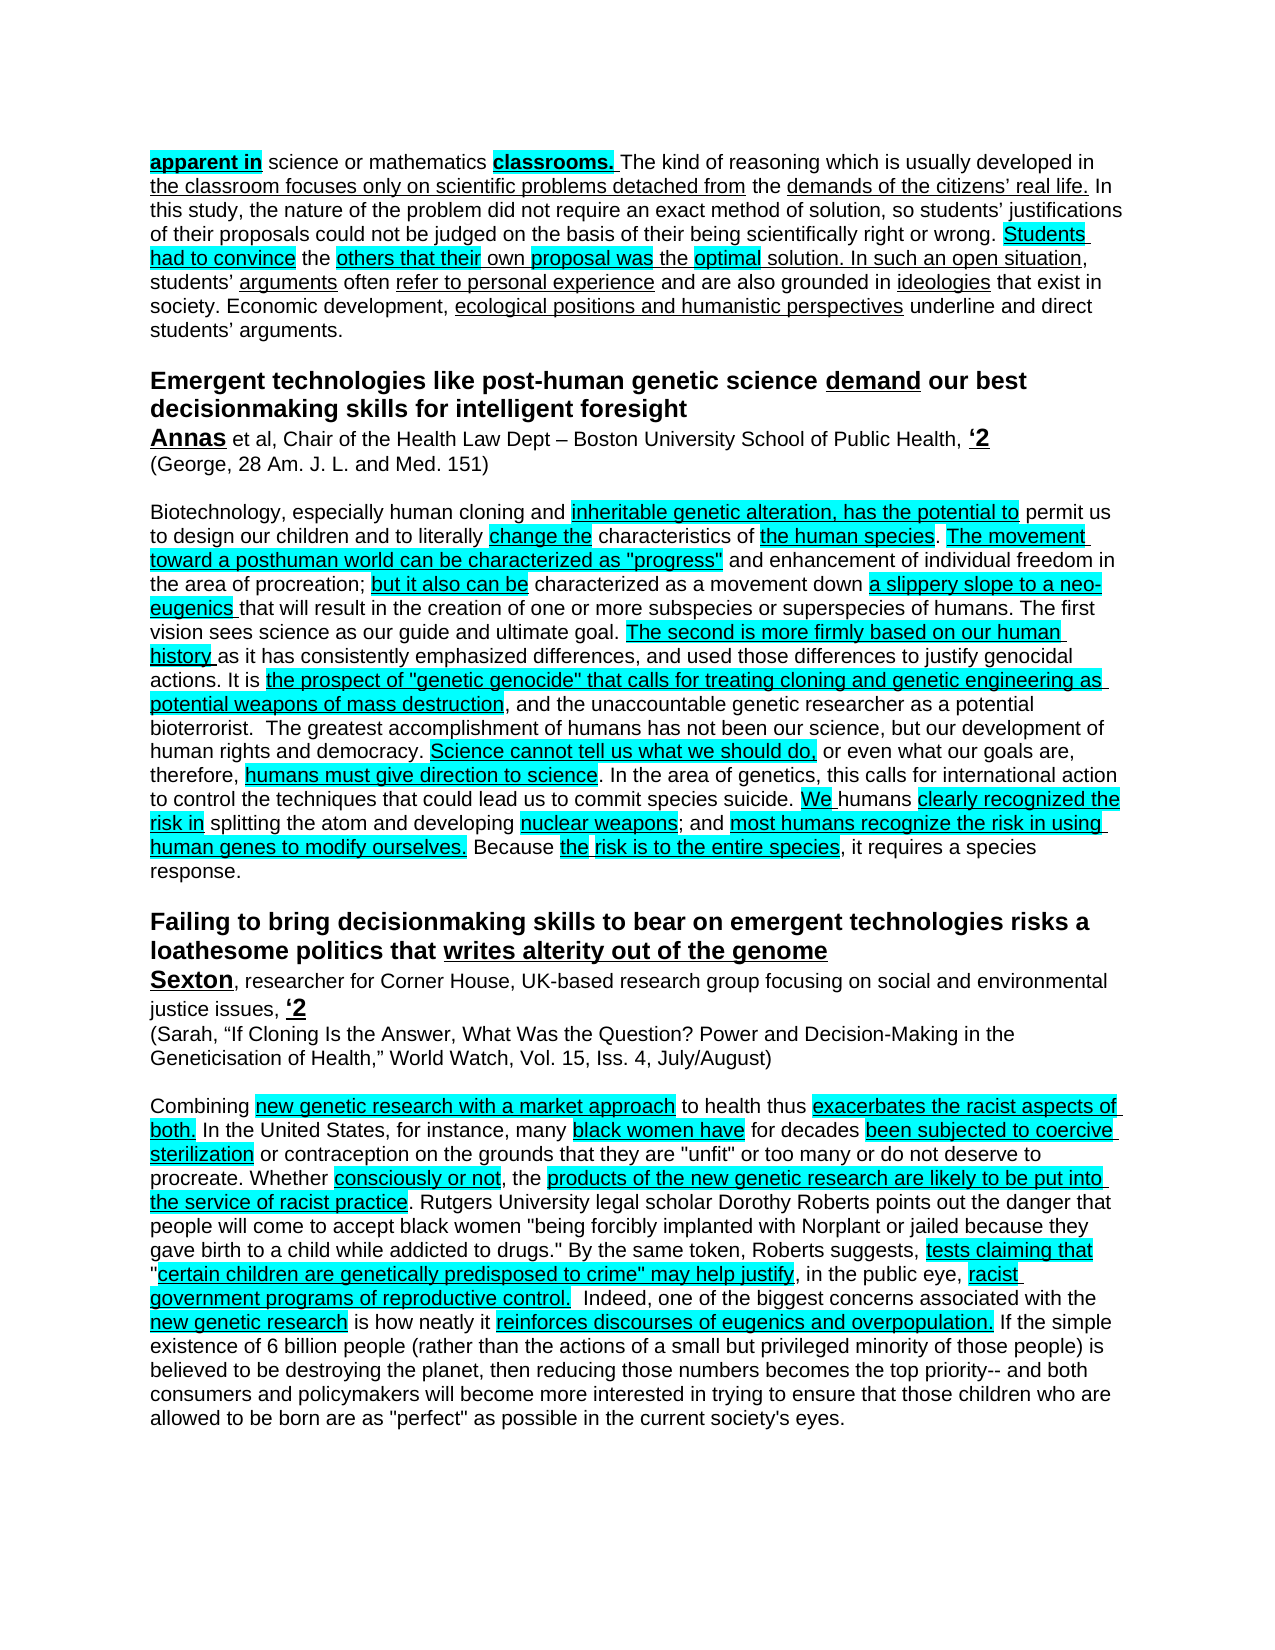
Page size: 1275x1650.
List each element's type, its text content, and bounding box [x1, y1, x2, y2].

text Failing to bring decisionmaking skills to bear on emergent technologies risks a loathesome politics that writes alterity out of the genome [150, 907, 1125, 964]
text Emergent technologies like post-human genetic science demand our best decisionmaking skills for intelligent foresight [150, 366, 1125, 423]
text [150, 150, 1125, 342]
text Biotechnology, especially human cloning and inheritable genetic alteration, has the potential to permit us to design our children and to literally change the characteristics of the human species. The movement toward a posthuman world can be characterized as "progress" and enhancement of individual freedom in the area of procreation; but it also can be characterized as a movement down a slippery slope to a neo-eugenics that will result in the creation of one or more subspecies or superspecies of humans. The first vision sees science as our guide and ultimate goal. The second is more firmly based on our human history as it has consistently emphasized differences, and used those differences to justify genocidal actions. It is the prospect of "genetic genocide" that calls for treating cloning and genetic engineering as potential weapons of mass destruction, and the unaccountable genetic researcher as a potential bioterrorist. The greatest accomplishment of humans has not been our science, but our development of human rights and democracy. Science cannot tell us what we should do, or even what our goals are, therefore, humans must give direction to science. In the area of genetics, this calls for international action to control the techniques that could lead us to commit species suicide. We humans clearly recognized the risk in splitting the atom and developing nuclear weapons; and most humans recognize the risk in using human genes to modify ourselves. Because the risk is to the entire species, it requires a species response. [150, 500, 1125, 883]
text Annas et al, Chair of the Health Law Dept – Boston University School of Public Health, ‘2 [150, 423, 1125, 452]
text (Sarah, “If Cloning Is the Answer, What Was the Question? Power and Decision-Making in the Geneticisation of Health,” World Watch, Vol. 15, Iss. 4, July/August) [150, 1022, 1125, 1070]
text (George, 28 Am. J. L. and Med. 151) [150, 452, 1125, 476]
text Combining new genetic research with a market approach to health thus exacerbates the racist aspects of both. In the United States, for instance, many black women have for decades been subjected to coercive sterilization or contraception on the grounds that they are "unfit" or too many or do not deserve to procreate. Whether consciously or not, the products of the new genetic research are likely to be put into the service of racist practice. Rutgers University legal scholar Dorothy Roberts points out the danger that people will come to accept black women "being forcibly implanted with Norplant or jailed because they gave birth to a child while addicted to drugs." By the same token, Roberts suggests, tests claiming that "certain children are genetically predisposed to crime" may help justify, in the public eye, racist government programs of reproductive control. Indeed, one of the biggest concerns associated with the new genetic research is how neatly it reinforces discourses of eugenics and overpopulation. If the simple existence of 6 billion people (rather than the actions of a small but privileged minority of those people) is believed to be destroying the planet, then reducing those numbers becomes the top priority-- and both consumers and policymakers will become more interested in trying to ensure that those children who are allowed to be born are as "perfect" as possible in the current society's eyes. [150, 1094, 1125, 1429]
text Sexton, researcher for Corner House, UK-based research group focusing on social and environmental justice issues, ‘2 [150, 964, 1125, 1022]
